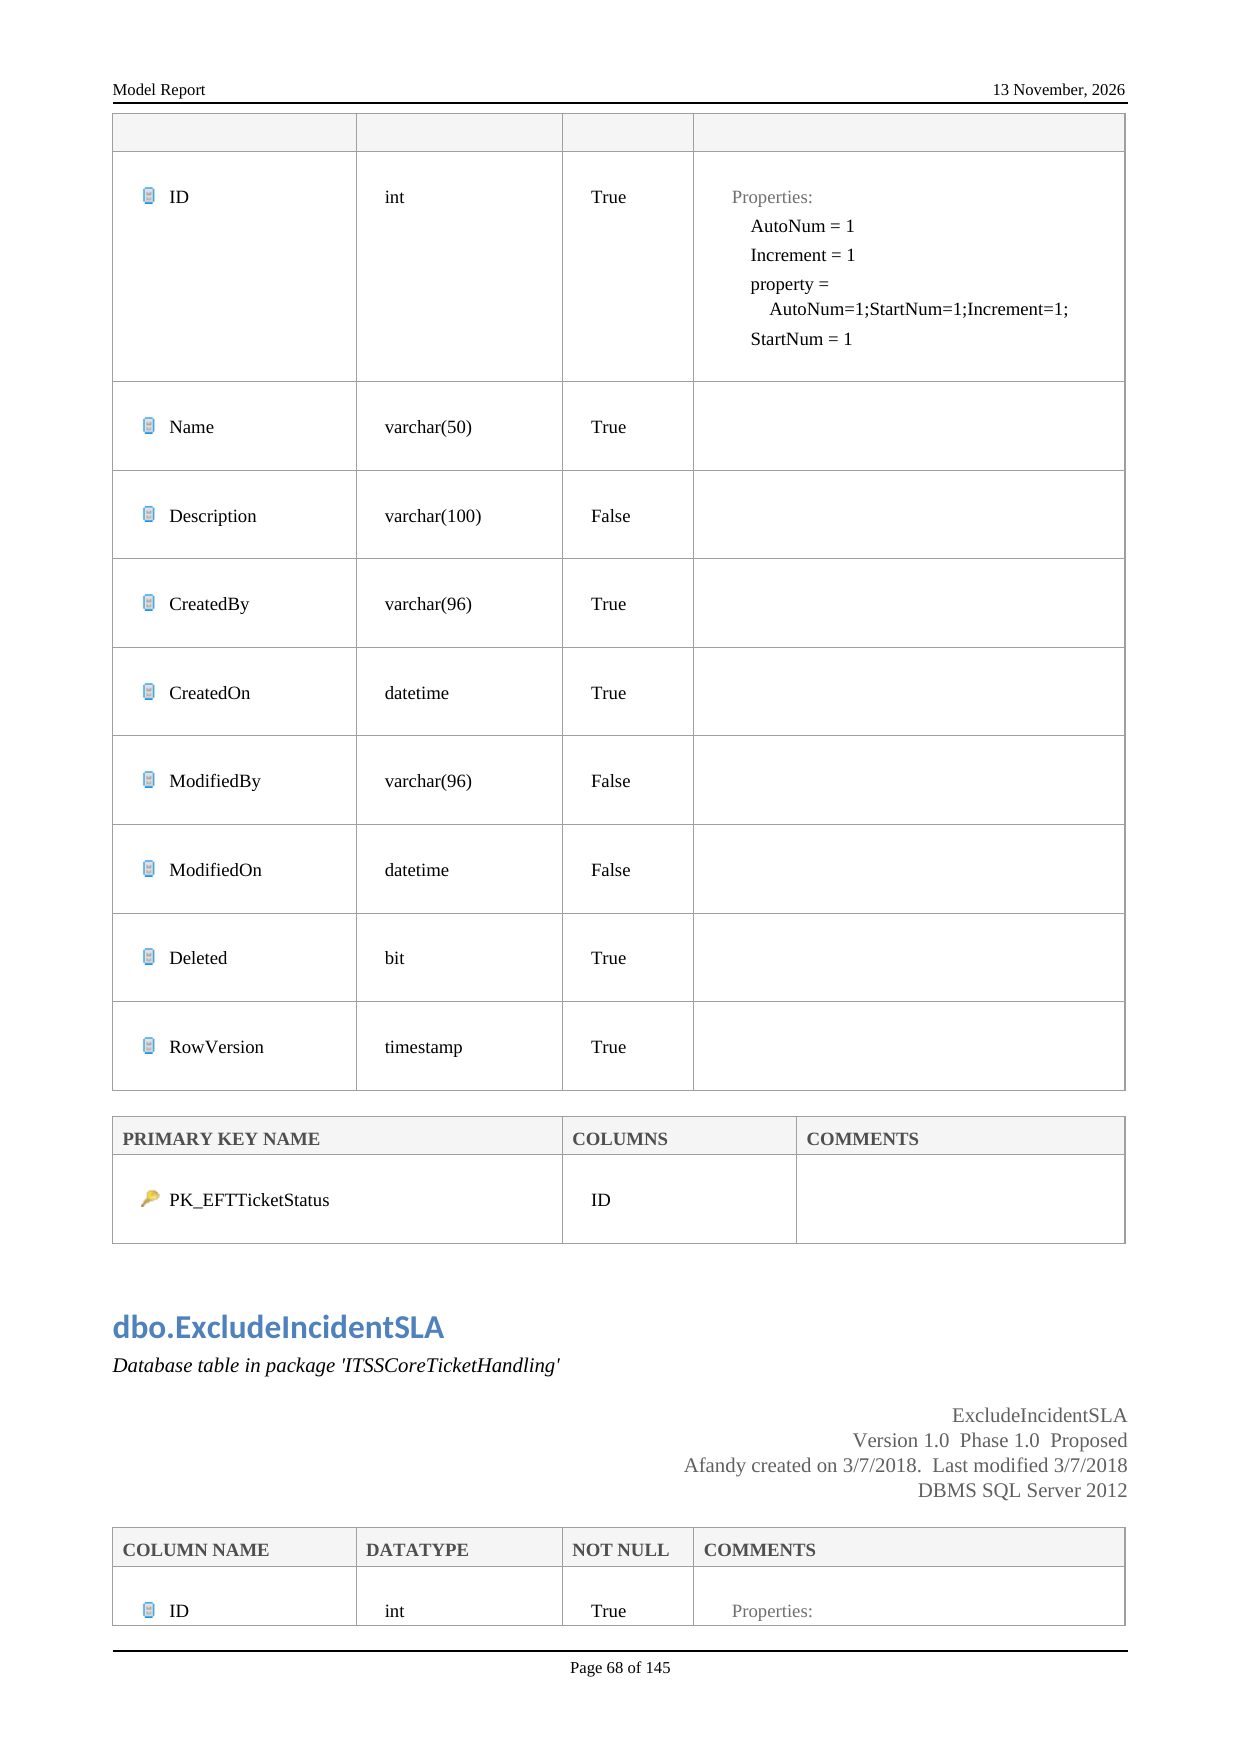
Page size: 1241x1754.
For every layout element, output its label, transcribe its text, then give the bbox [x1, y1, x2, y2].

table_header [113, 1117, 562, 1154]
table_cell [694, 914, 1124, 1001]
picture [141, 184, 160, 204]
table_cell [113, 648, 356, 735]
subtitle dbo.ExcludeIncidentSLA [112, 1319, 1128, 1344]
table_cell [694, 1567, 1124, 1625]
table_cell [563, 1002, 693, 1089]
text DBMS SQL Server 2012 [112, 1477, 1128, 1502]
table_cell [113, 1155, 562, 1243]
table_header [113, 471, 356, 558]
picture [141, 680, 160, 700]
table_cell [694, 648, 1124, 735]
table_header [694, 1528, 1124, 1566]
picture [141, 591, 160, 611]
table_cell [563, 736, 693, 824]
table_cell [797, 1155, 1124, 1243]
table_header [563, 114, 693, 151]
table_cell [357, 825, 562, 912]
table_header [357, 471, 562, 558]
picture [141, 1034, 160, 1054]
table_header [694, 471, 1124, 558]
text ExcludeIncidentSLA [112, 1402, 1128, 1427]
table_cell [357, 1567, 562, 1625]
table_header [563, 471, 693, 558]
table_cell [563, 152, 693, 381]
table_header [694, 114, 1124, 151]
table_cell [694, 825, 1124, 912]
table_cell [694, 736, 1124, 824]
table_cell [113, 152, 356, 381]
picture [141, 1187, 160, 1207]
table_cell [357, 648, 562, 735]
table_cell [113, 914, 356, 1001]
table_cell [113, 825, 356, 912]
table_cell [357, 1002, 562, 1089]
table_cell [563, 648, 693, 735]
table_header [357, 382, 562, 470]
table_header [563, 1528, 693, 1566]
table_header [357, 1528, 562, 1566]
picture [141, 857, 160, 877]
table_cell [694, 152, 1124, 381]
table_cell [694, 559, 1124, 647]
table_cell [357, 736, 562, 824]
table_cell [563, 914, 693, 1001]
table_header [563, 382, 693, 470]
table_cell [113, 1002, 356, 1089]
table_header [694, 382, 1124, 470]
picture [141, 1599, 160, 1618]
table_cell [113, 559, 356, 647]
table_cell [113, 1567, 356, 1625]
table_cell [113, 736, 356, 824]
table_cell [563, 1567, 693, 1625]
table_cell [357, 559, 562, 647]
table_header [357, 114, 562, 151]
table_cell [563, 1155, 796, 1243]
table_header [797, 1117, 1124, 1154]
text Database table in package 'ITSSCoreTicketHandling' [112, 1352, 1128, 1377]
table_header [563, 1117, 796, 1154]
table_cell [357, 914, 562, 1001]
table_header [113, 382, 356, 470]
picture [141, 768, 160, 788]
text Afandy created on 3/7/2018. Last modified 3/7/2018 [112, 1452, 1128, 1477]
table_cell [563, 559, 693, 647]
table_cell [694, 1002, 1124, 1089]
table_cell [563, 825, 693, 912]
picture [141, 503, 160, 522]
picture [141, 946, 160, 965]
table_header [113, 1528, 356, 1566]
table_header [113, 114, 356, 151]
picture [141, 414, 160, 434]
text Version 1.0 Phase 1.0 Proposed [112, 1427, 1128, 1452]
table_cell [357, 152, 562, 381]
